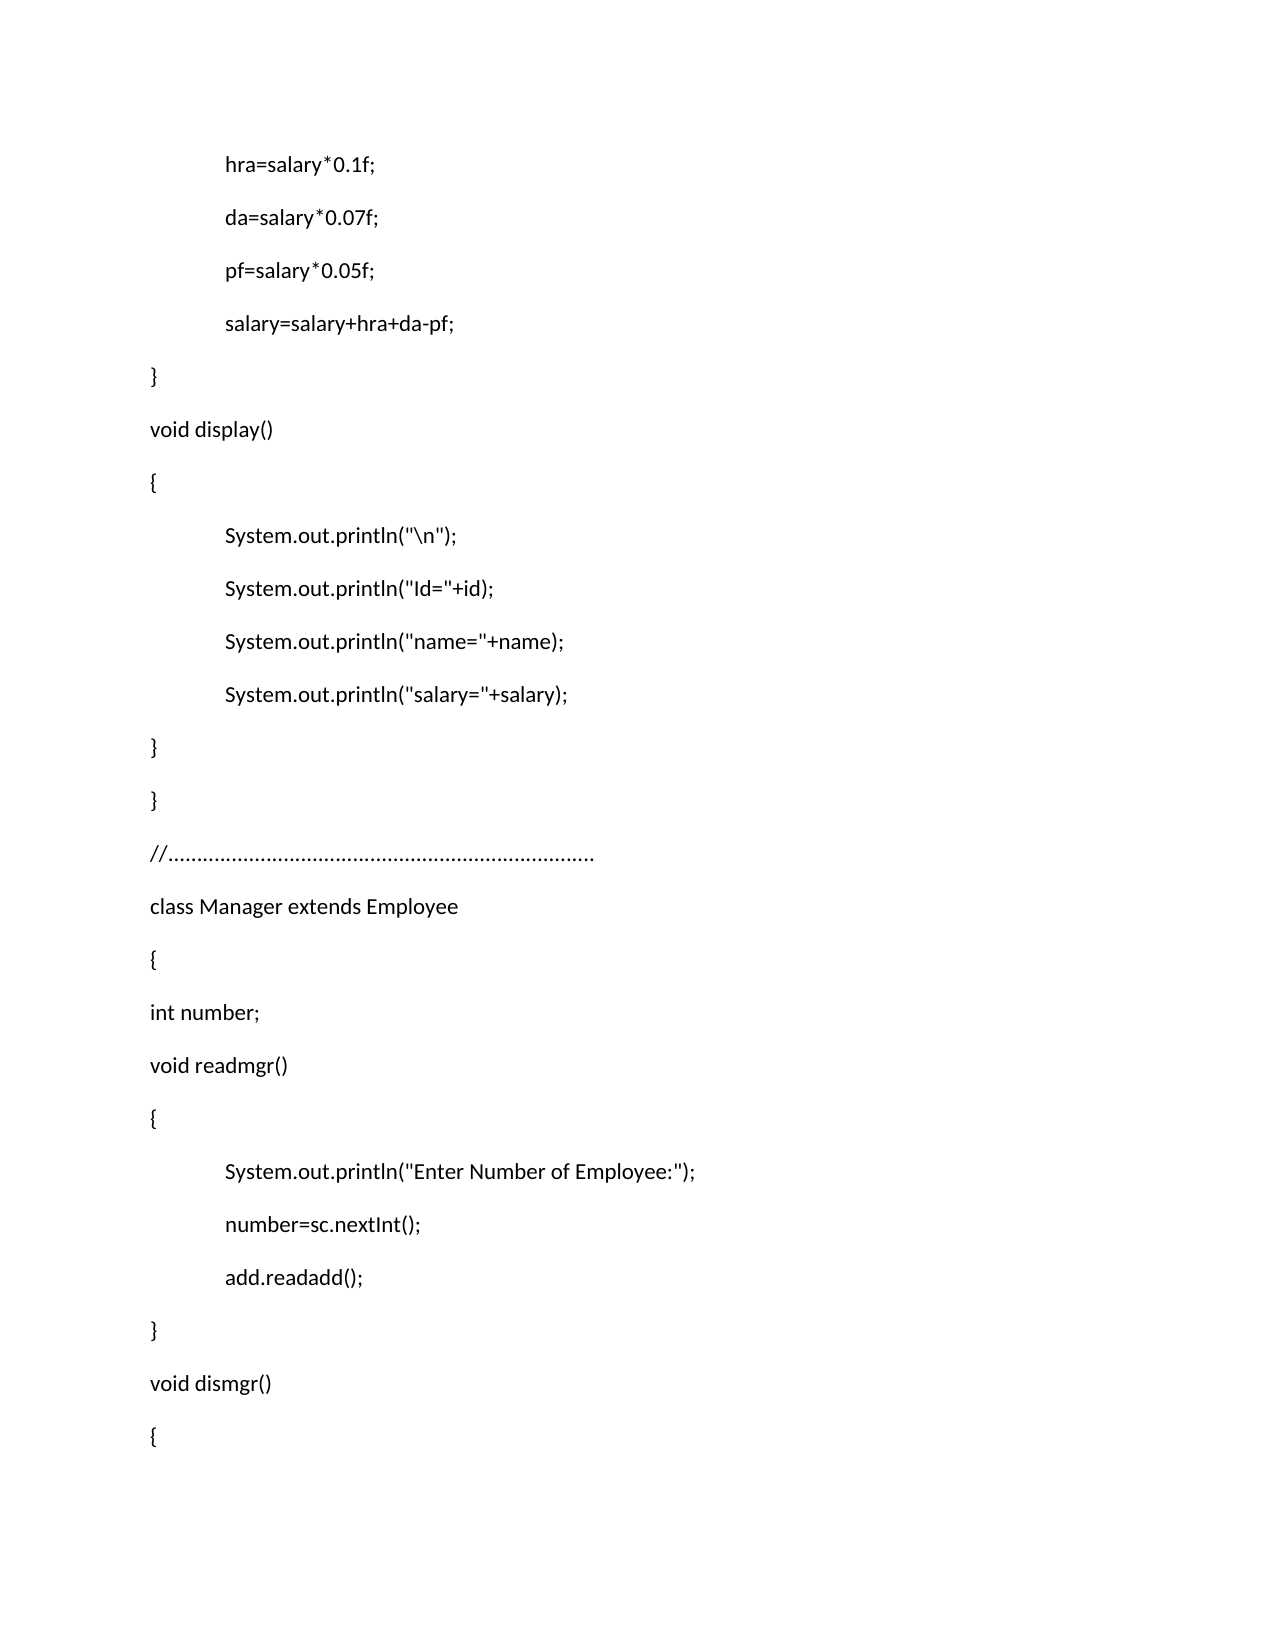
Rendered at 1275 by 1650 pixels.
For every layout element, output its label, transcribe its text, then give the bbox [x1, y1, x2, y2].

text salary=salary+hra+da-pf; [150, 309, 1125, 337]
text System.out.println("salary="+salary); [150, 680, 1125, 708]
text } [150, 1316, 1125, 1344]
text System.out.println("Enter Number of Employee:"); [150, 1157, 1125, 1185]
text System.out.println("Id="+id); [150, 574, 1125, 602]
text class Manager extends Employee [150, 892, 1125, 920]
text System.out.println("name="+name); [150, 627, 1125, 655]
text void readmgr() [150, 1051, 1125, 1079]
text } [150, 786, 1125, 814]
text System.out.println("\n"); [150, 521, 1125, 549]
text void display() [150, 415, 1125, 443]
text da=salary*0.07f; [150, 203, 1125, 231]
text } [150, 733, 1125, 761]
text { [150, 468, 1125, 496]
text { [150, 1104, 1125, 1132]
text add.readadd(); [150, 1263, 1125, 1291]
text int number; [150, 998, 1125, 1026]
text { [150, 945, 1125, 973]
text } [150, 362, 1125, 390]
text pf=salary*0.05f; [150, 256, 1125, 284]
text hra=salary*0.1f; [150, 150, 1125, 178]
text { [150, 1422, 1125, 1451]
text number=sc.nextInt(); [150, 1210, 1125, 1238]
text //.......................................................................... [150, 839, 1125, 867]
text void dismgr() [150, 1369, 1125, 1397]
